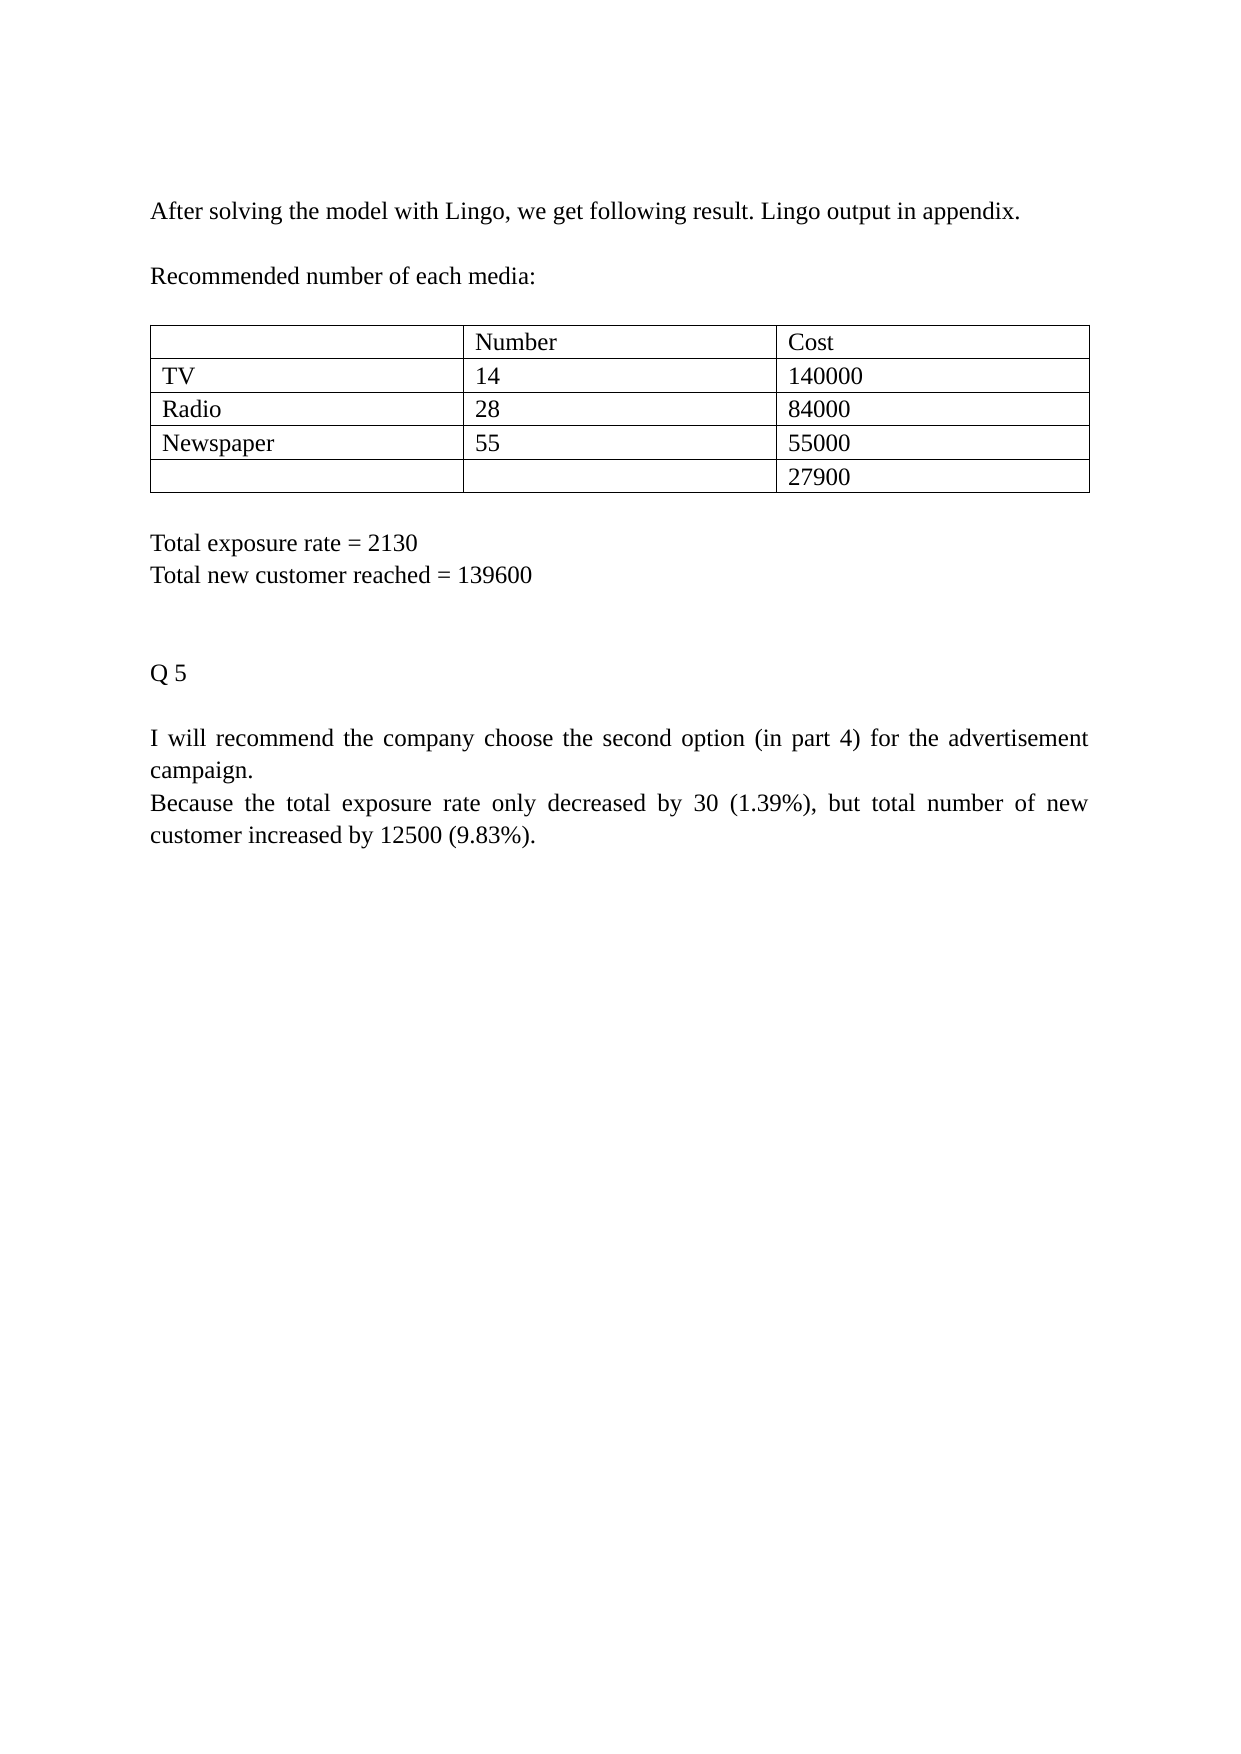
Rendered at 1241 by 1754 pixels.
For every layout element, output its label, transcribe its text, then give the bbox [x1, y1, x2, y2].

table_cell 27900 [777, 460, 1089, 492]
text I will recommend the company choose the second option (in part 4) for the advertisement campaign. [150, 721, 1090, 786]
text Because the total exposure rate only decreased by 30 (1.39%), but total number of new customer increased by 12500 (9.83%). [150, 786, 1090, 851]
table_header [151, 326, 463, 358]
text Total exposure rate = 2130 [150, 526, 1090, 558]
table_cell [151, 460, 463, 492]
table_cell 55 [464, 426, 776, 459]
table_header Cost [777, 326, 1089, 358]
table_cell TV [151, 359, 463, 392]
table_cell 55000 [777, 426, 1089, 459]
text Total new customer reached = 139600 [150, 558, 1090, 591]
table_cell Newspaper [151, 426, 463, 459]
table_cell 28 [464, 393, 776, 425]
table_cell [464, 460, 776, 492]
table_header Number [464, 326, 776, 358]
table_cell 14 [464, 359, 776, 392]
text Recommended number of each media: [150, 259, 1090, 292]
table_cell 140000 [777, 359, 1089, 392]
table_cell Radio [151, 393, 463, 425]
table_cell 84000 [777, 393, 1089, 425]
text After solving the model with Lingo, we get following result. Lingo output in appendix. [150, 194, 1090, 227]
text Q 5 [150, 656, 1090, 688]
